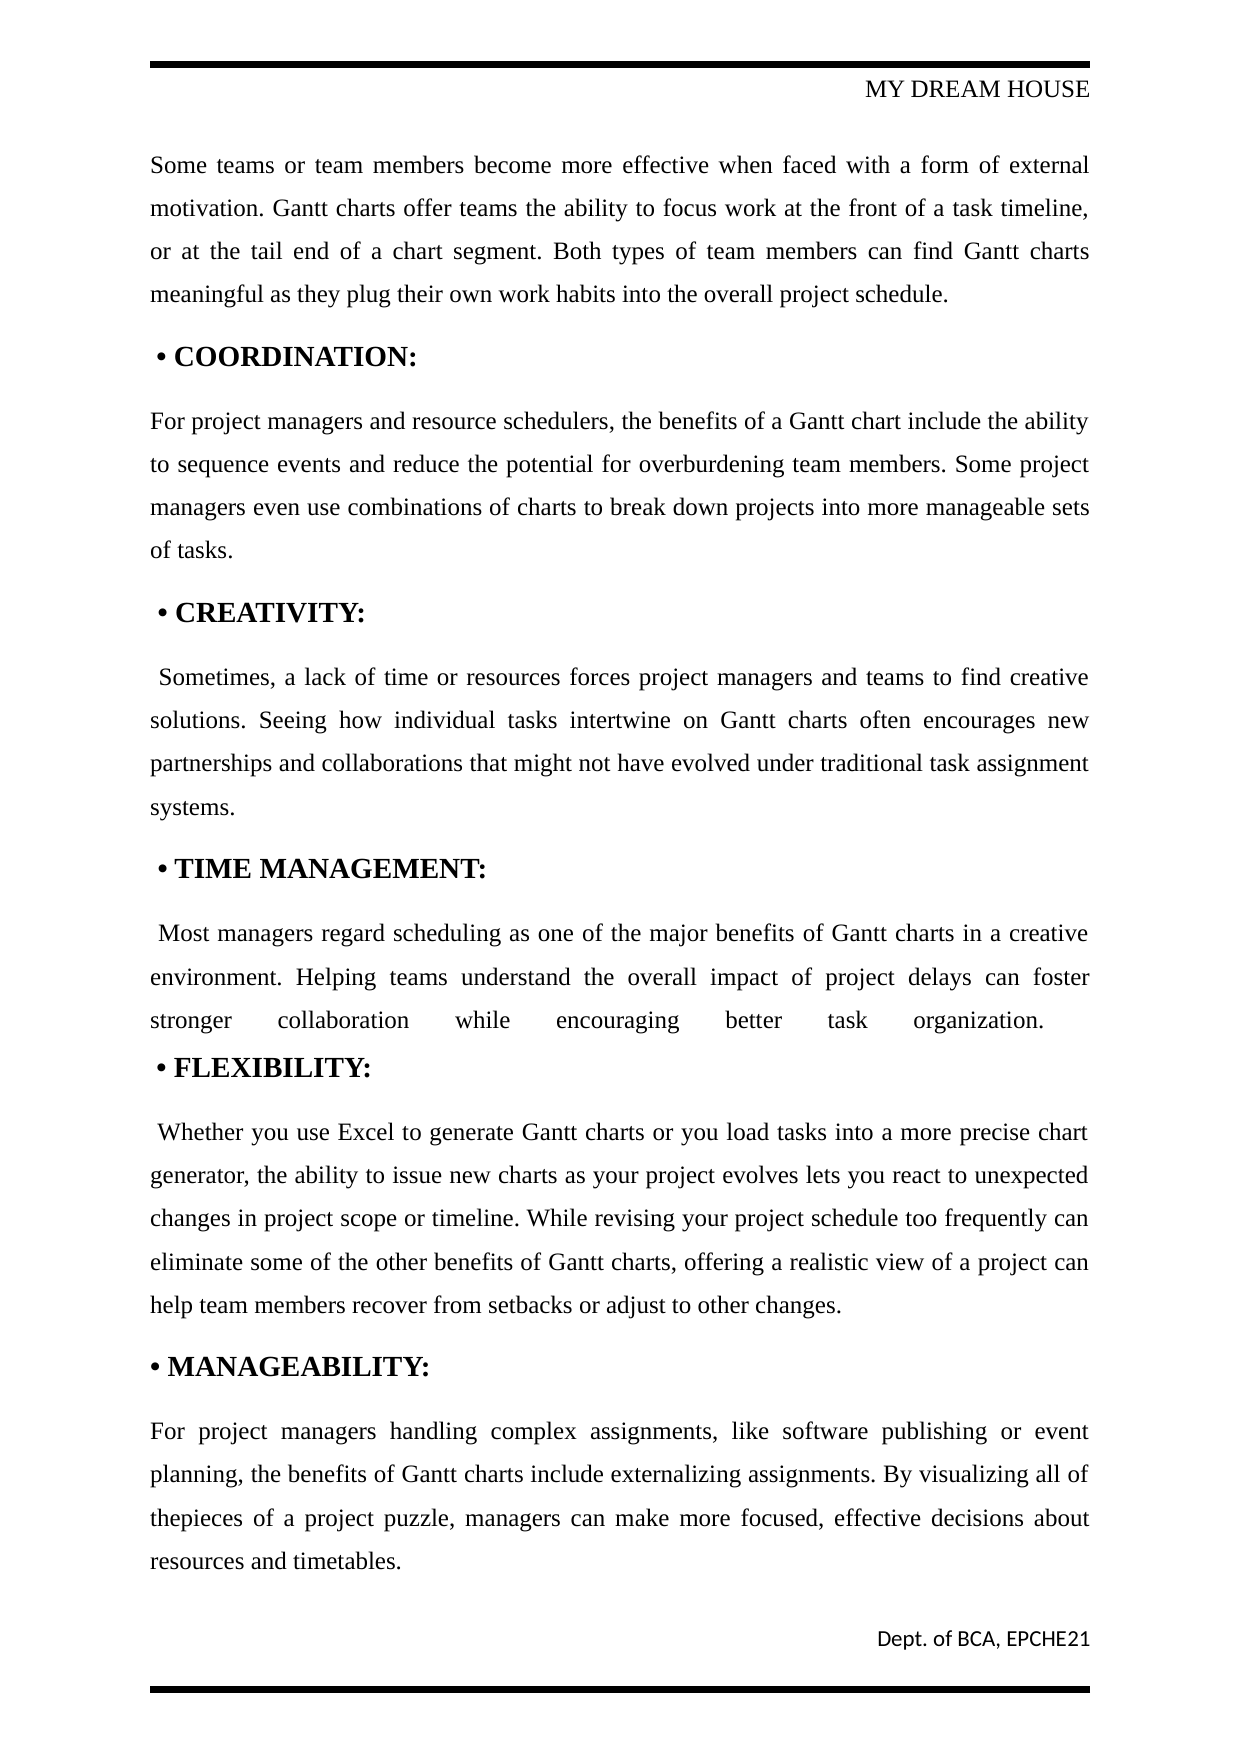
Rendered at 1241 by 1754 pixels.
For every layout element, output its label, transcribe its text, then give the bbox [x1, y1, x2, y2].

text Most managers regard scheduling as one of the major benefits of Gantt charts in a creative environment. Helping teams understand the overall impact of project delays can foster stronger collaboration while encouraging better task organization. • FLEXIBILITY: [150, 918, 1090, 1084]
text For project managers handling complex assignments, like software publishing or event planning, the benefits of Gantt charts include externalizing assignments. By visualizing all of thepieces of a project puzzle, managers can make more focused, effective decisions about resources and timetables. [150, 1416, 1090, 1574]
text • TIME MANAGEMENT: [150, 851, 1090, 885]
text • MANAGEABILITY: [150, 1349, 1090, 1383]
text • COORDINATION: [150, 339, 1090, 373]
text Sometimes, a lack of time or resources forces project managers and teams to find creative solutions. Seeing how individual tasks intertwine on Gantt charts often encourages new partnerships and collaborations that might not have evolved under traditional task assignment systems. [150, 662, 1090, 820]
text For project managers and resource schedulers, the benefits of a Gantt chart include the ability to sequence events and reduce the potential for overburdening team members. Some project managers even use combinations of charts to break down projects into more manageable sets of tasks. [150, 406, 1090, 564]
text Whether you use Excel to generate Gantt charts or you load tasks into a more precise chart generator, the ability to issue new charts as your project evolves lets you react to unexpected changes in project scope or timeline. While revising your project schedule too frequently can eliminate some of the other benefits of Gantt charts, offering a realistic view of a project can help team members recover from setbacks or adjust to other changes. [150, 1117, 1090, 1318]
text Some teams or team members become more effective when faced with a form of external motivation. Gantt charts offer teams the ability to focus work at the front of a task timeline, or at the tail end of a chart segment. Both types of team members can find Gantt charts meaningful as they plug their own work habits into the overall project schedule. [150, 150, 1090, 308]
text • CREATIVITY: [150, 595, 1090, 629]
